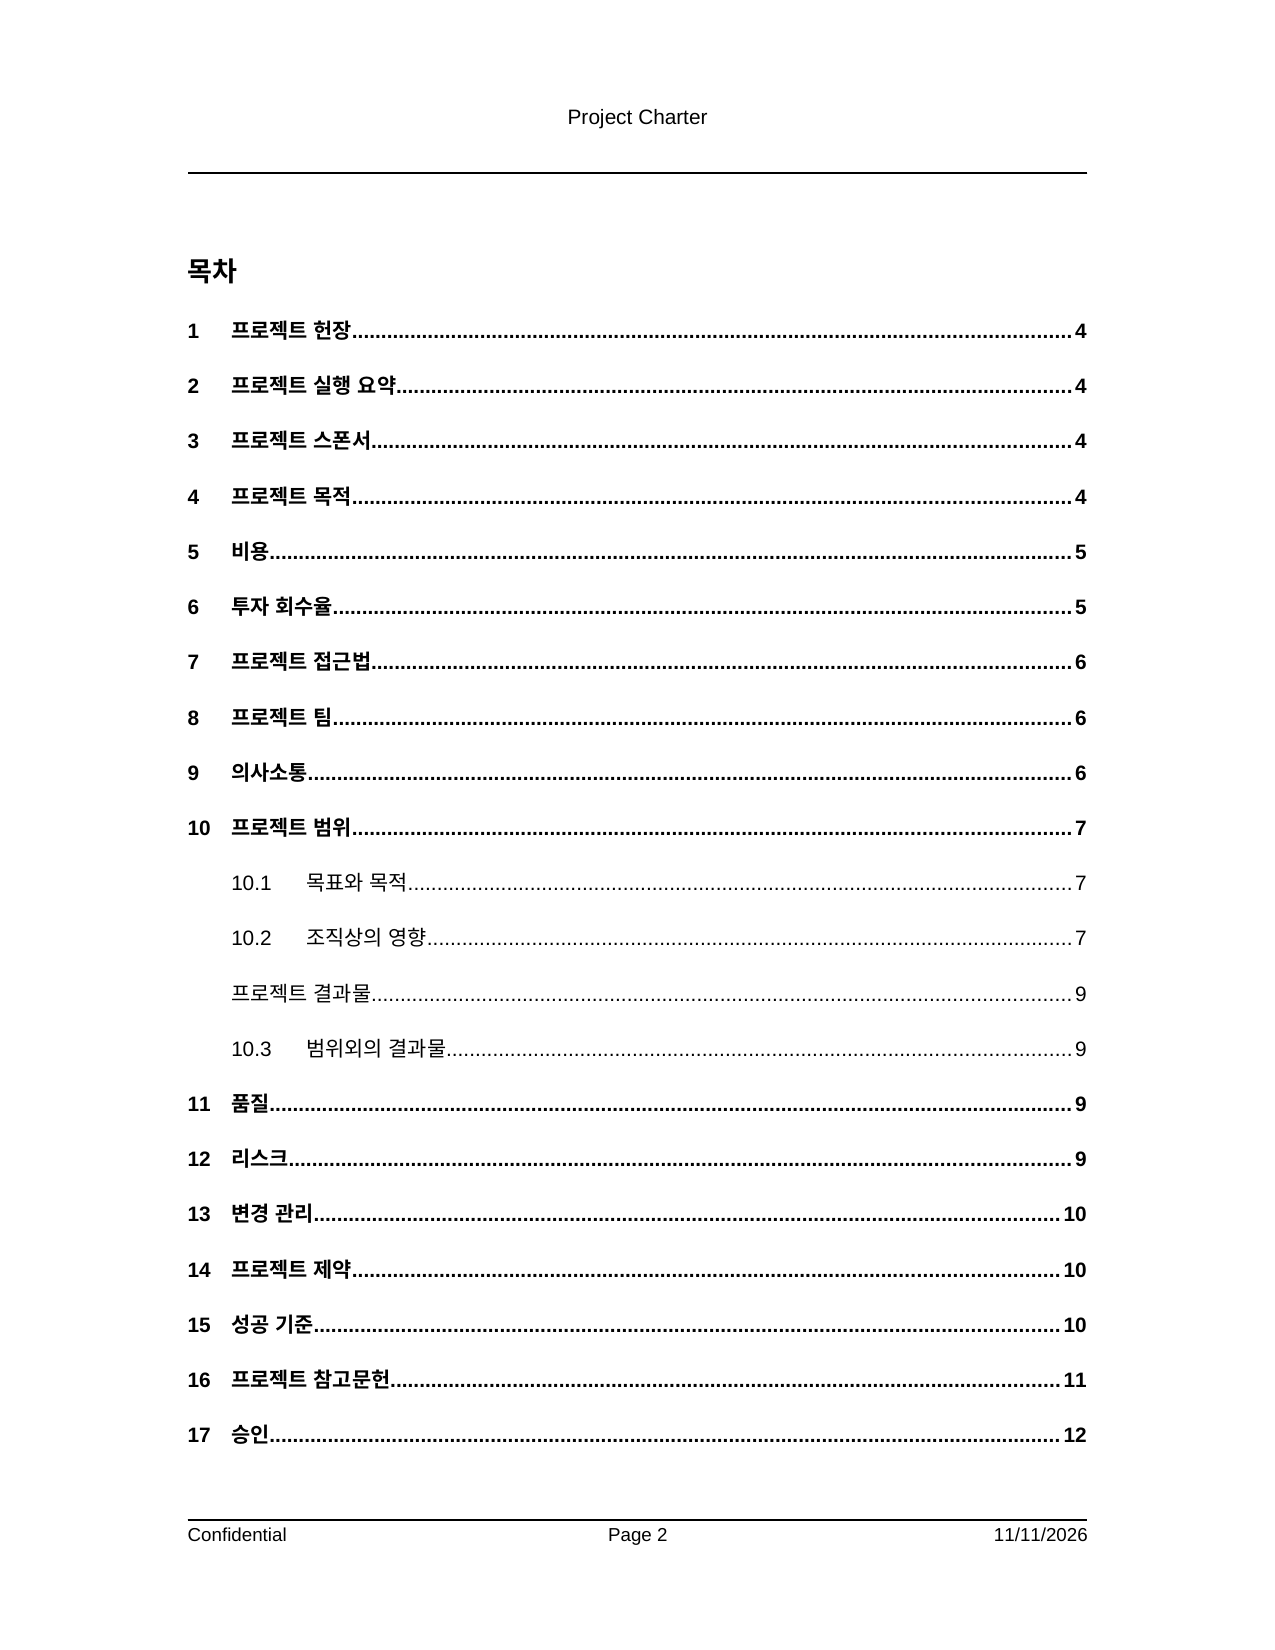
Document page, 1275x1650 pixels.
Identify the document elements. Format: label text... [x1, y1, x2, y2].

text 2 프로젝트 실행 요약 4 [187, 369, 1087, 400]
text 프로젝트 결과물 9 [231, 977, 1087, 1007]
text 3 프로젝트 스폰서 4 [187, 425, 1087, 455]
text 17 승인 12 [187, 1418, 1087, 1449]
text 5 비용 5 [187, 535, 1087, 565]
text 12 리스크 9 [187, 1142, 1087, 1173]
text 14 프로젝트 제약 10 [187, 1253, 1087, 1283]
text 1 프로젝트 헌장 4 [187, 314, 1087, 344]
text 13 변경 관리 10 [187, 1198, 1087, 1228]
text 4 프로젝트 목적 4 [187, 480, 1087, 510]
text 10 프로젝트 범위 7 [187, 811, 1087, 841]
text 11 품질 9 [187, 1087, 1087, 1117]
text 9 의사소통 6 [187, 756, 1087, 786]
text 6 투자 회수율 5 [187, 590, 1087, 621]
text 8 프로젝트 팀 6 [187, 701, 1087, 731]
text 10.2 조직상의 영향 7 [231, 922, 1087, 952]
text 7 프로젝트 접근법 6 [187, 646, 1087, 676]
text 목차 [187, 250, 1087, 289]
text 15 성공 기준 10 [187, 1308, 1087, 1338]
text 10.3 범위외의 결과물 9 [231, 1032, 1087, 1062]
text 16 프로젝트 참고문헌 11 [187, 1363, 1087, 1393]
text 10.1 목표와 목적 7 [231, 866, 1087, 897]
